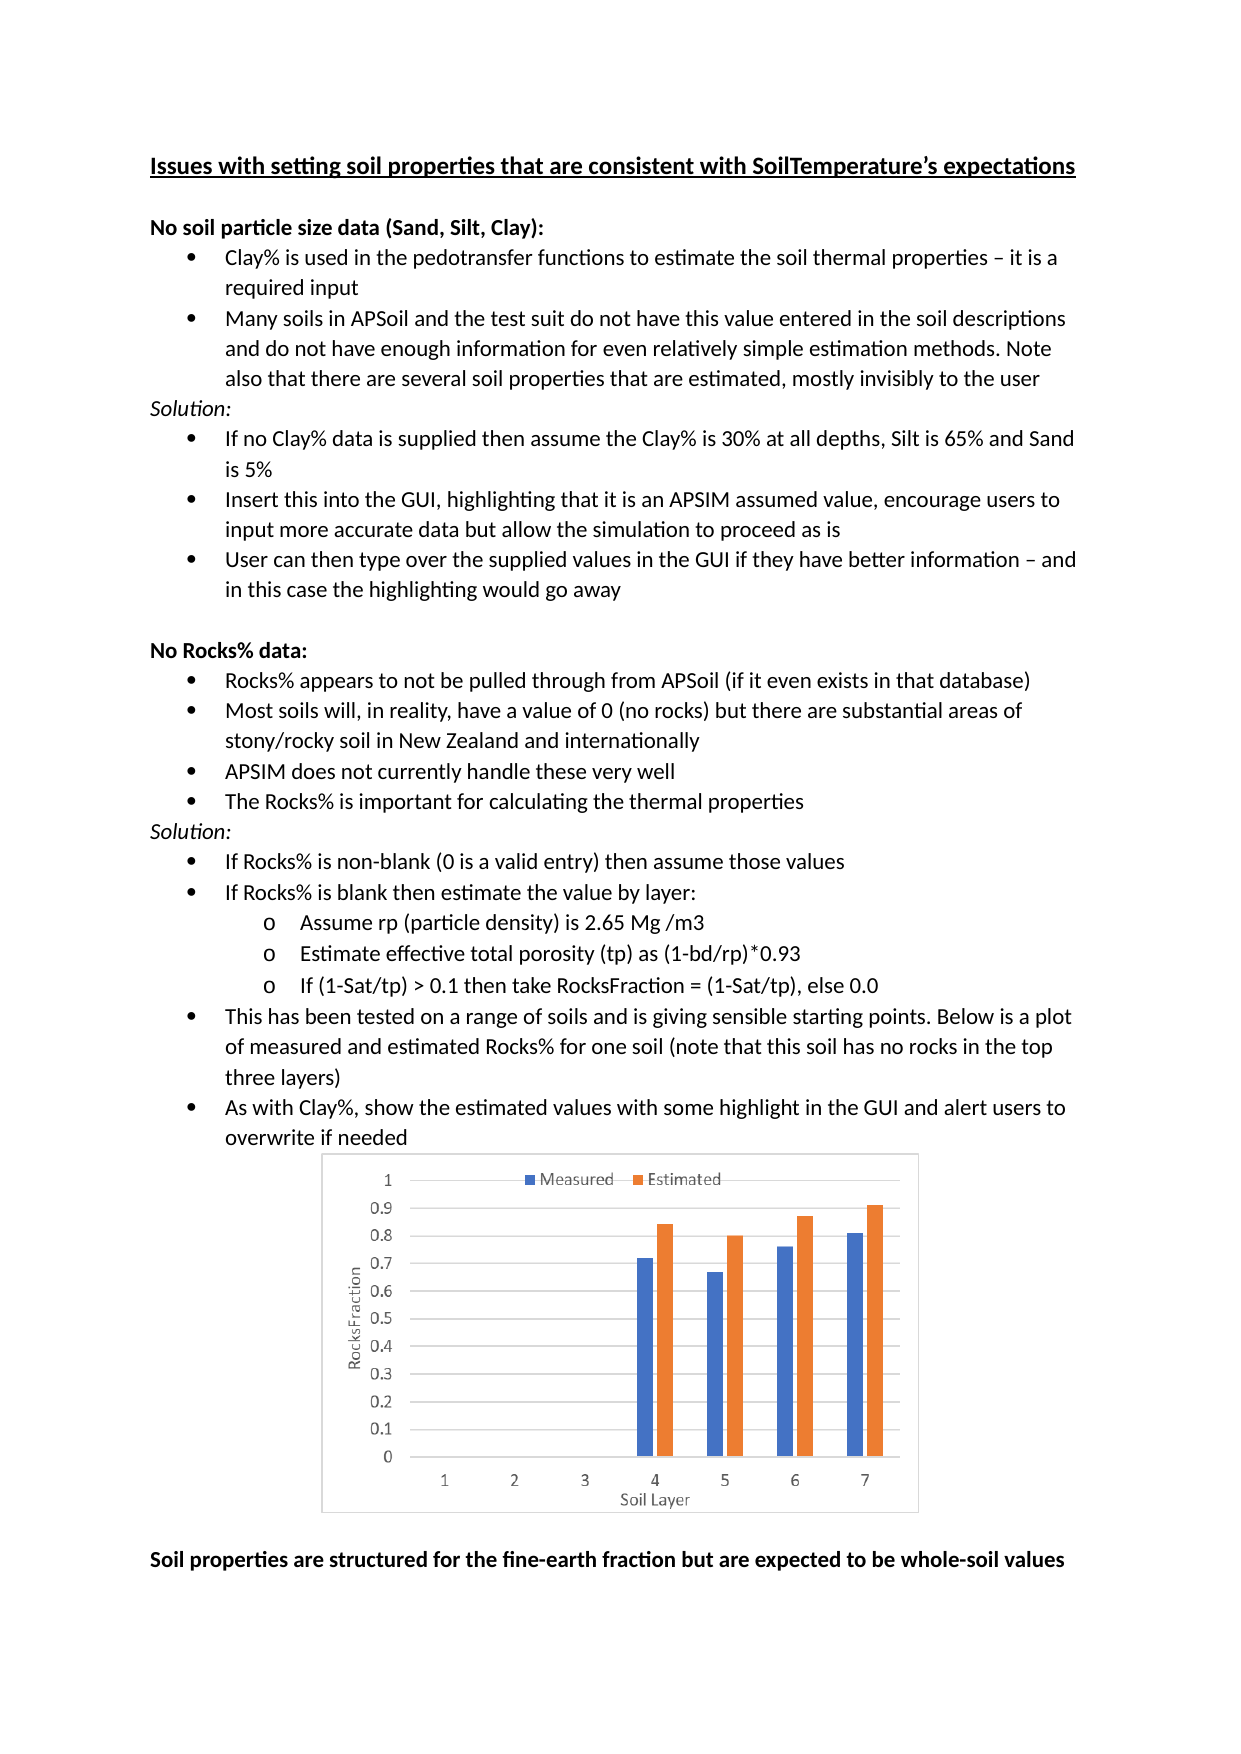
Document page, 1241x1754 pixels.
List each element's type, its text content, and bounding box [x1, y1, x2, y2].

list Clay% is used in the pedotransfer functions to estimate the soil thermal properties – it is a required input [187, 243, 1090, 302]
list As with Clay%, show the estimated values with some highlight in the GUI and alert users to overwrite if needed [187, 1093, 1090, 1151]
list If (1-Sat/tp) > 0.1 then take RocksFraction = (1-Sat/tp), else 0.0 [262, 971, 1090, 1000]
list User can then type over the supplied values in the GUI if they have better information – and in this case the highlighting would go away [187, 545, 1090, 604]
text Solution: [150, 394, 1090, 422]
text No soil particle size data (Sand, Silt, Clay): [150, 213, 1090, 241]
list Most soils will, in reality, have a value of 0 (no rocks) but there are substantial areas of stony/rocky soil in New Zealand and internationally [187, 696, 1090, 755]
list Insert this into the GUI, highlighting that it is an APSIM assumed value, encourage users to input more accurate data but allow the simulation to proceed as is [187, 485, 1090, 543]
text Issues with setting soil properties that are consistent with SoilTemperature’s expectations [150, 150, 1090, 181]
list The Rocks% is important for calculating the thermal properties [187, 787, 1090, 815]
text No Rocks% data: [150, 636, 1090, 664]
picture [321, 1153, 919, 1513]
list Many soils in APSoil and the test suit do not have this value entered in the soil descriptions and do not have enough information for even relatively simple estimation methods. Note also that there are several soil properties that are estimated, mostly invisibly to the user [187, 304, 1090, 392]
list Assume rp (particle density) is 2.65 Mg /m3 [262, 908, 1090, 937]
text Solution: [150, 817, 1090, 845]
text Soil properties are structured for the fine-earth fraction but are expected to be whole-soil values [150, 1545, 1090, 1573]
list If no Clay% data is supplied then assume the Clay% is 30% at all depths, Silt is 65% and Sand is 5% [187, 424, 1090, 483]
list If Rocks% is blank then estimate the value by layer: [187, 878, 1090, 906]
list If Rocks% is non-blank (0 is a valid entry) then assume those values [187, 847, 1090, 876]
list This has been tested on a range of soils and is giving sensible starting points. Below is a plot of measured and estimated Rocks% for one soil (note that this soil has no rocks in the top three layers) [187, 1002, 1090, 1091]
list Estimate effective total porosity (tp) as (1-bd/rp)*0.93 [262, 939, 1090, 968]
list APSIM does not currently handle these very well [187, 757, 1090, 785]
list Rocks% appears to not be pulled through from APSoil (if it even exists in that database) [187, 666, 1090, 694]
